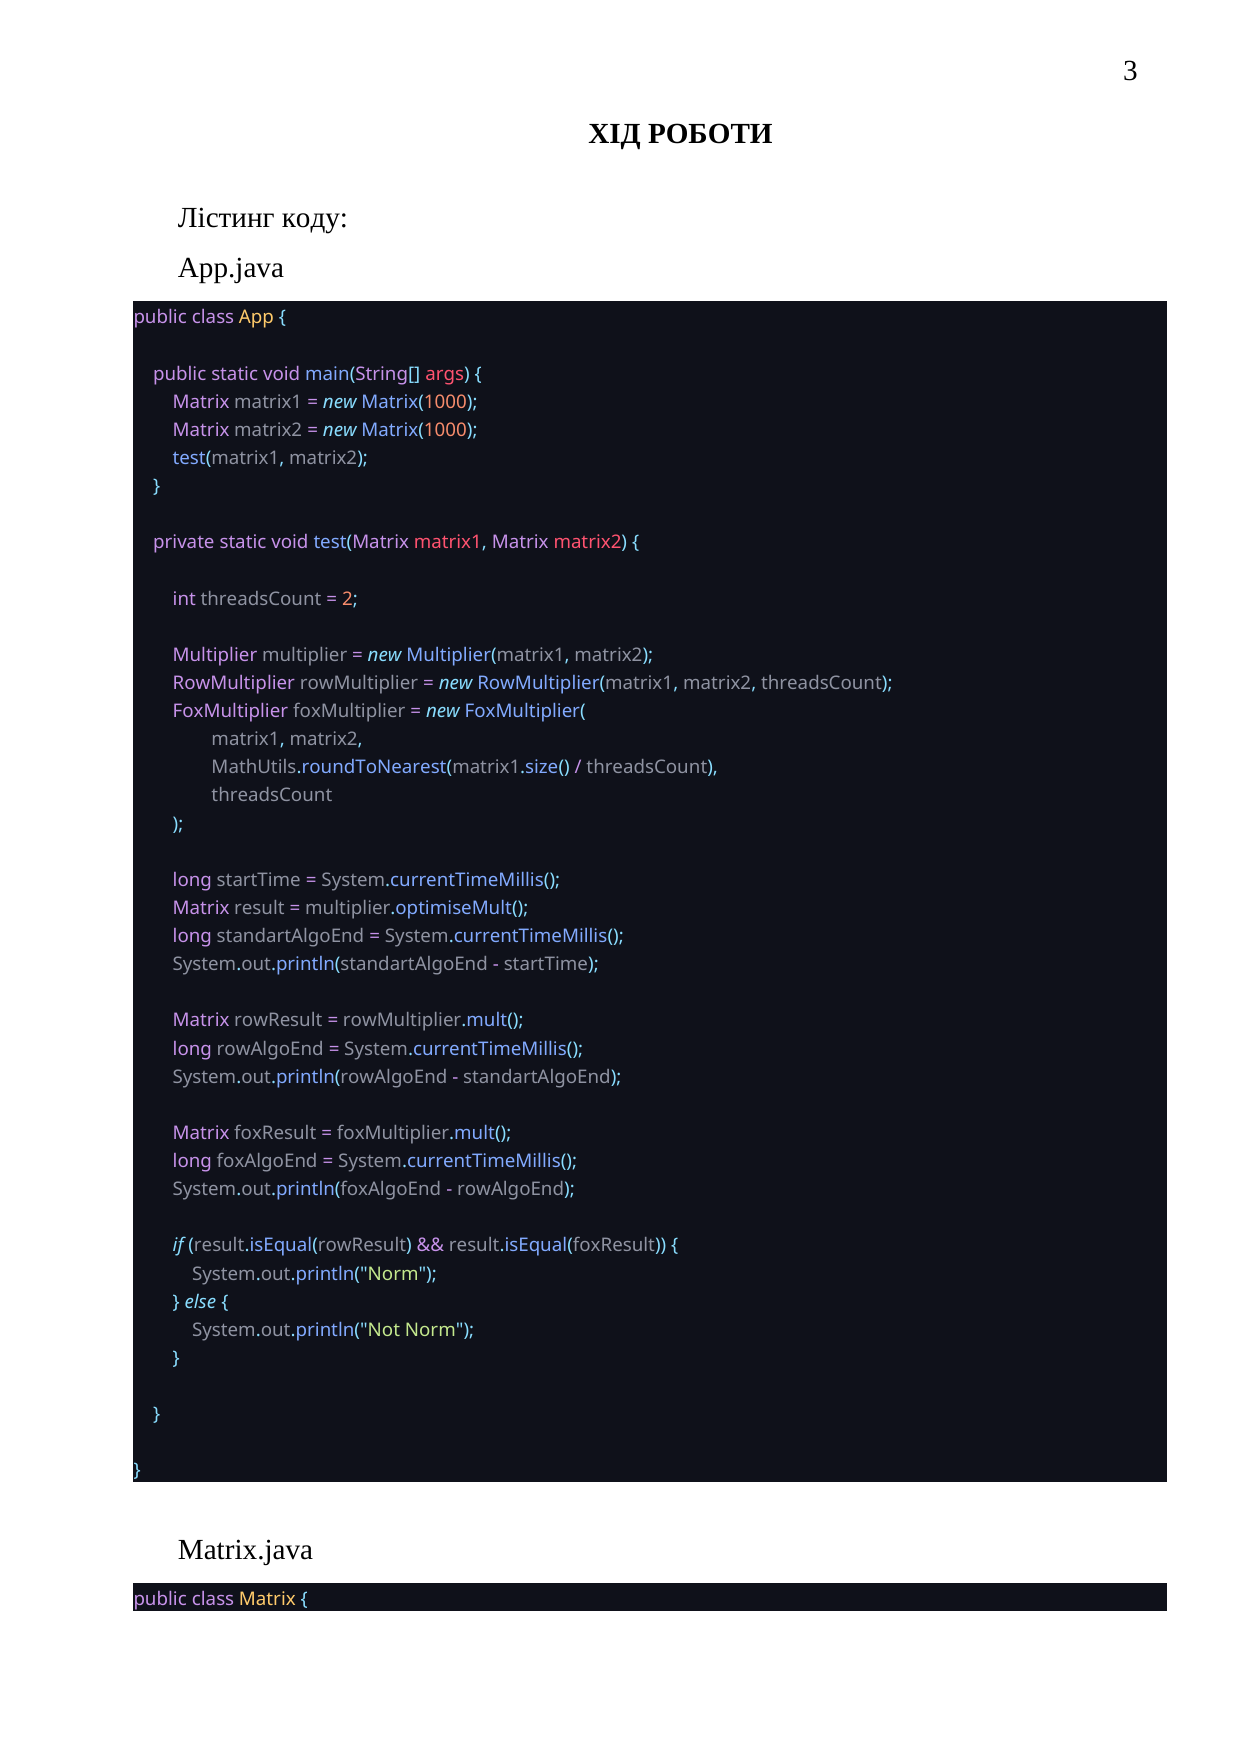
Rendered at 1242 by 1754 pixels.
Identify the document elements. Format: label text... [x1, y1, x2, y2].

text System.out.println(rowAlgoEnd - standartAlgoEnd); [133, 1060, 1167, 1088]
text long foxAlgoEnd = System.currentTimeMillis(); [133, 1145, 1167, 1173]
text Matrix foxResult = foxMultiplier.mult(); [133, 1117, 1167, 1145]
text Matrix result = multiplier.optimiseMult(); [133, 892, 1167, 920]
text } [133, 1398, 1167, 1426]
text System.out.println(foxAlgoEnd - rowAlgoEnd); [133, 1173, 1167, 1201]
text } [133, 1454, 1167, 1482]
text System.out.println(standartAlgoEnd - startTime); [133, 948, 1167, 976]
text if (result.isEqual(rowResult) && result.isEqual(foxResult)) { [133, 1229, 1167, 1257]
text Matrix matrix1 = new Matrix(1000); [133, 385, 1167, 413]
text Matrix rowResult = rowMultiplier.mult(); [133, 1004, 1167, 1032]
text FoxMultiplier foxMultiplier = new FoxMultiplier( [133, 695, 1167, 723]
text } else { [133, 1285, 1167, 1313]
text matrix1, matrix2, [133, 723, 1167, 751]
text public class App { [133, 301, 1167, 329]
text System.out.println("Not Norm"); [133, 1313, 1167, 1342]
text long standartAlgoEnd = System.currentTimeMillis(); [133, 920, 1167, 948]
text threadsCount [133, 779, 1167, 807]
text App.java [178, 251, 1167, 284]
text Multiplier multiplier = new Multiplier(matrix1, matrix2); [133, 638, 1167, 667]
text Matrix matrix2 = new Matrix(1000); [133, 413, 1167, 442]
text MathUtils.roundToNearest(matrix1.size() / threadsCount), [133, 751, 1167, 779]
text int threadsCount = 2; [133, 582, 1167, 610]
text public static void main(String[] args) { [133, 357, 1167, 385]
text Лістинг коду: [178, 200, 1167, 234]
text } [133, 1342, 1167, 1370]
text long rowAlgoEnd = System.currentTimeMillis(); [133, 1032, 1167, 1060]
text public class Matrix { [133, 1583, 1167, 1611]
text test(matrix1, matrix2); [133, 442, 1167, 470]
subtitle ХІД РОБОТИ [133, 116, 1152, 150]
text System.out.println("Norm"); [133, 1257, 1167, 1285]
text Matrix.java [178, 1532, 1167, 1566]
text } [133, 470, 1167, 498]
text RowMultiplier rowMultiplier = new RowMultiplier(matrix1, matrix2, threadsCount); [133, 667, 1167, 695]
text long startTime = System.currentTimeMillis(); [133, 863, 1167, 892]
text ); [133, 807, 1167, 835]
text private static void test(Matrix matrix1, Matrix matrix2) { [133, 526, 1167, 554]
